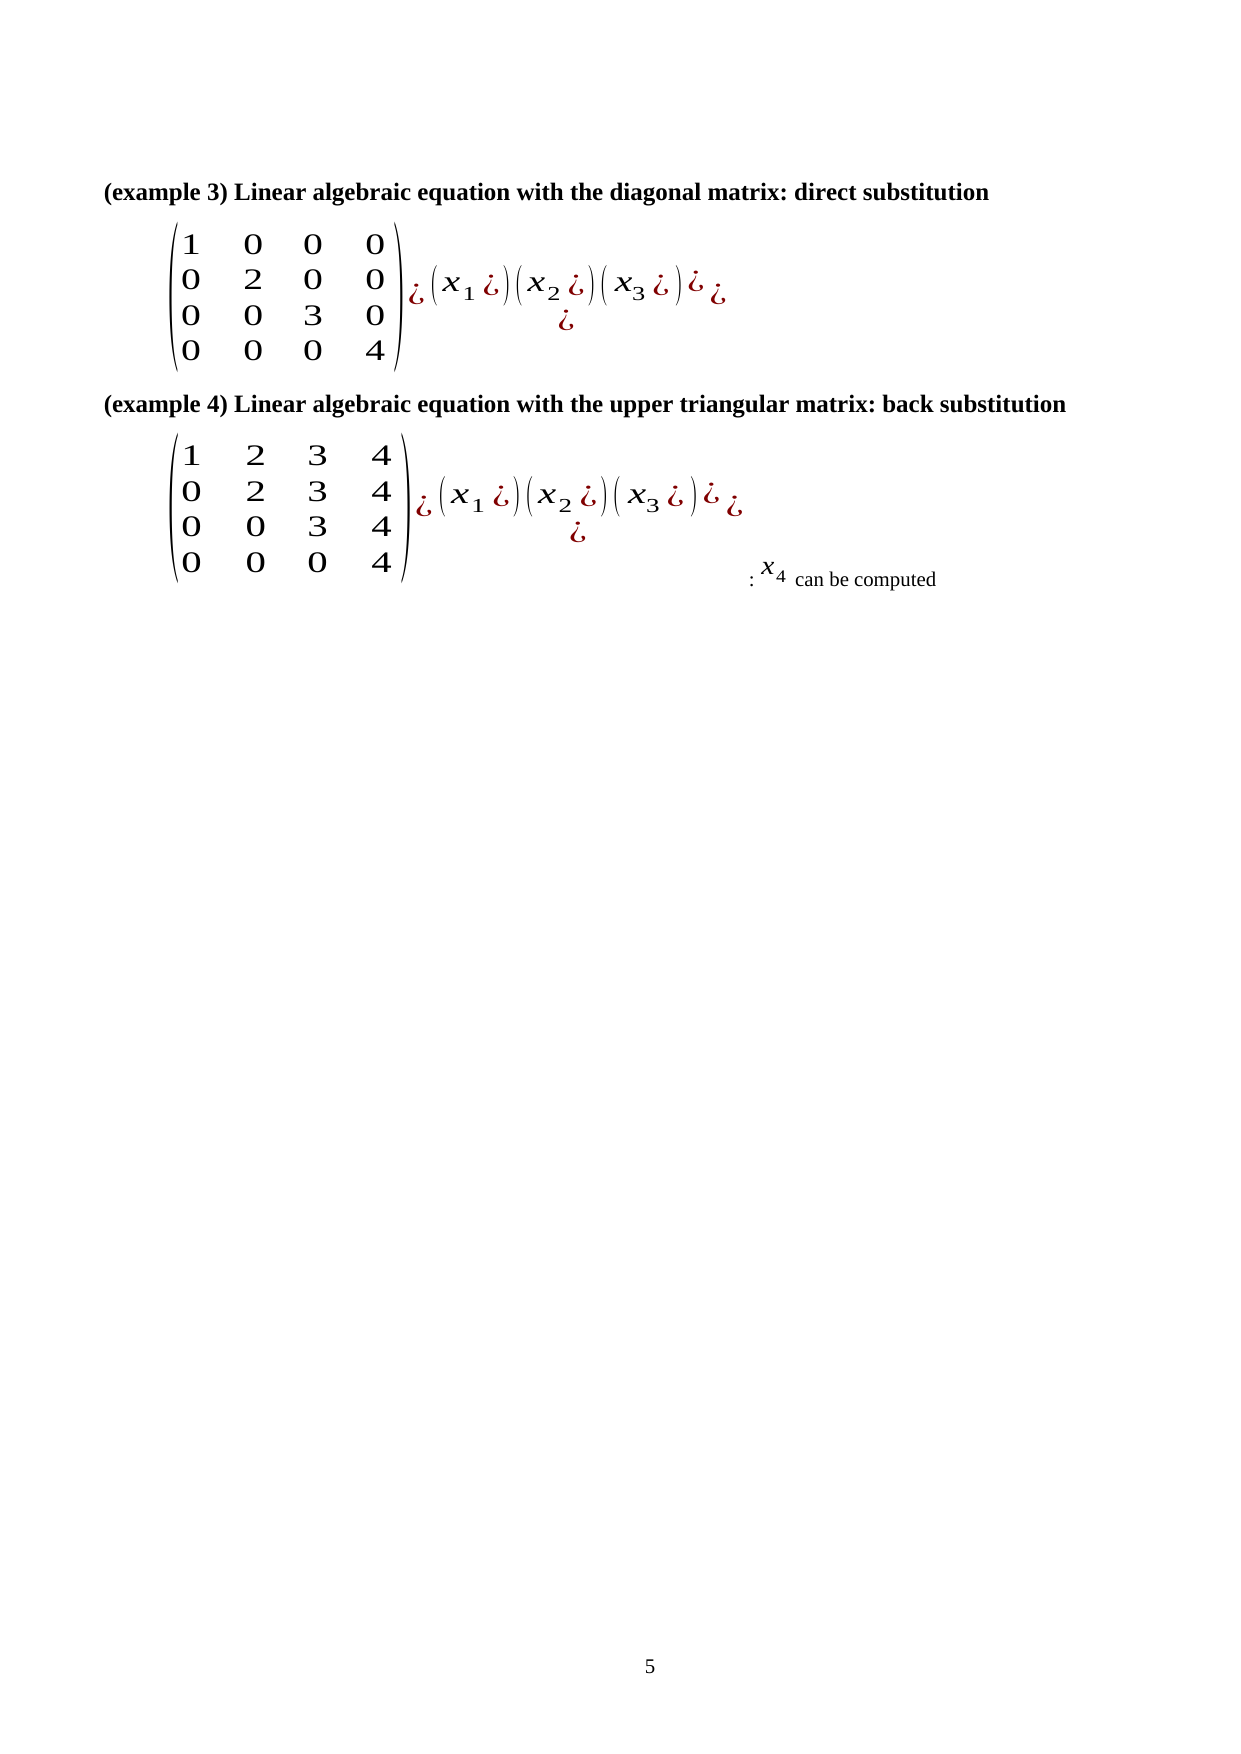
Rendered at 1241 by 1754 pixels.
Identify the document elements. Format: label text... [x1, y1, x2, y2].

text : can be computed [103, 432, 1196, 591]
text (example 3) Linear algebraic equation with the diagonal matrix: direct substitution [103, 177, 1196, 206]
text (example 4) Linear algebraic equation with the upper triangular matrix: back substitution [103, 389, 1196, 418]
